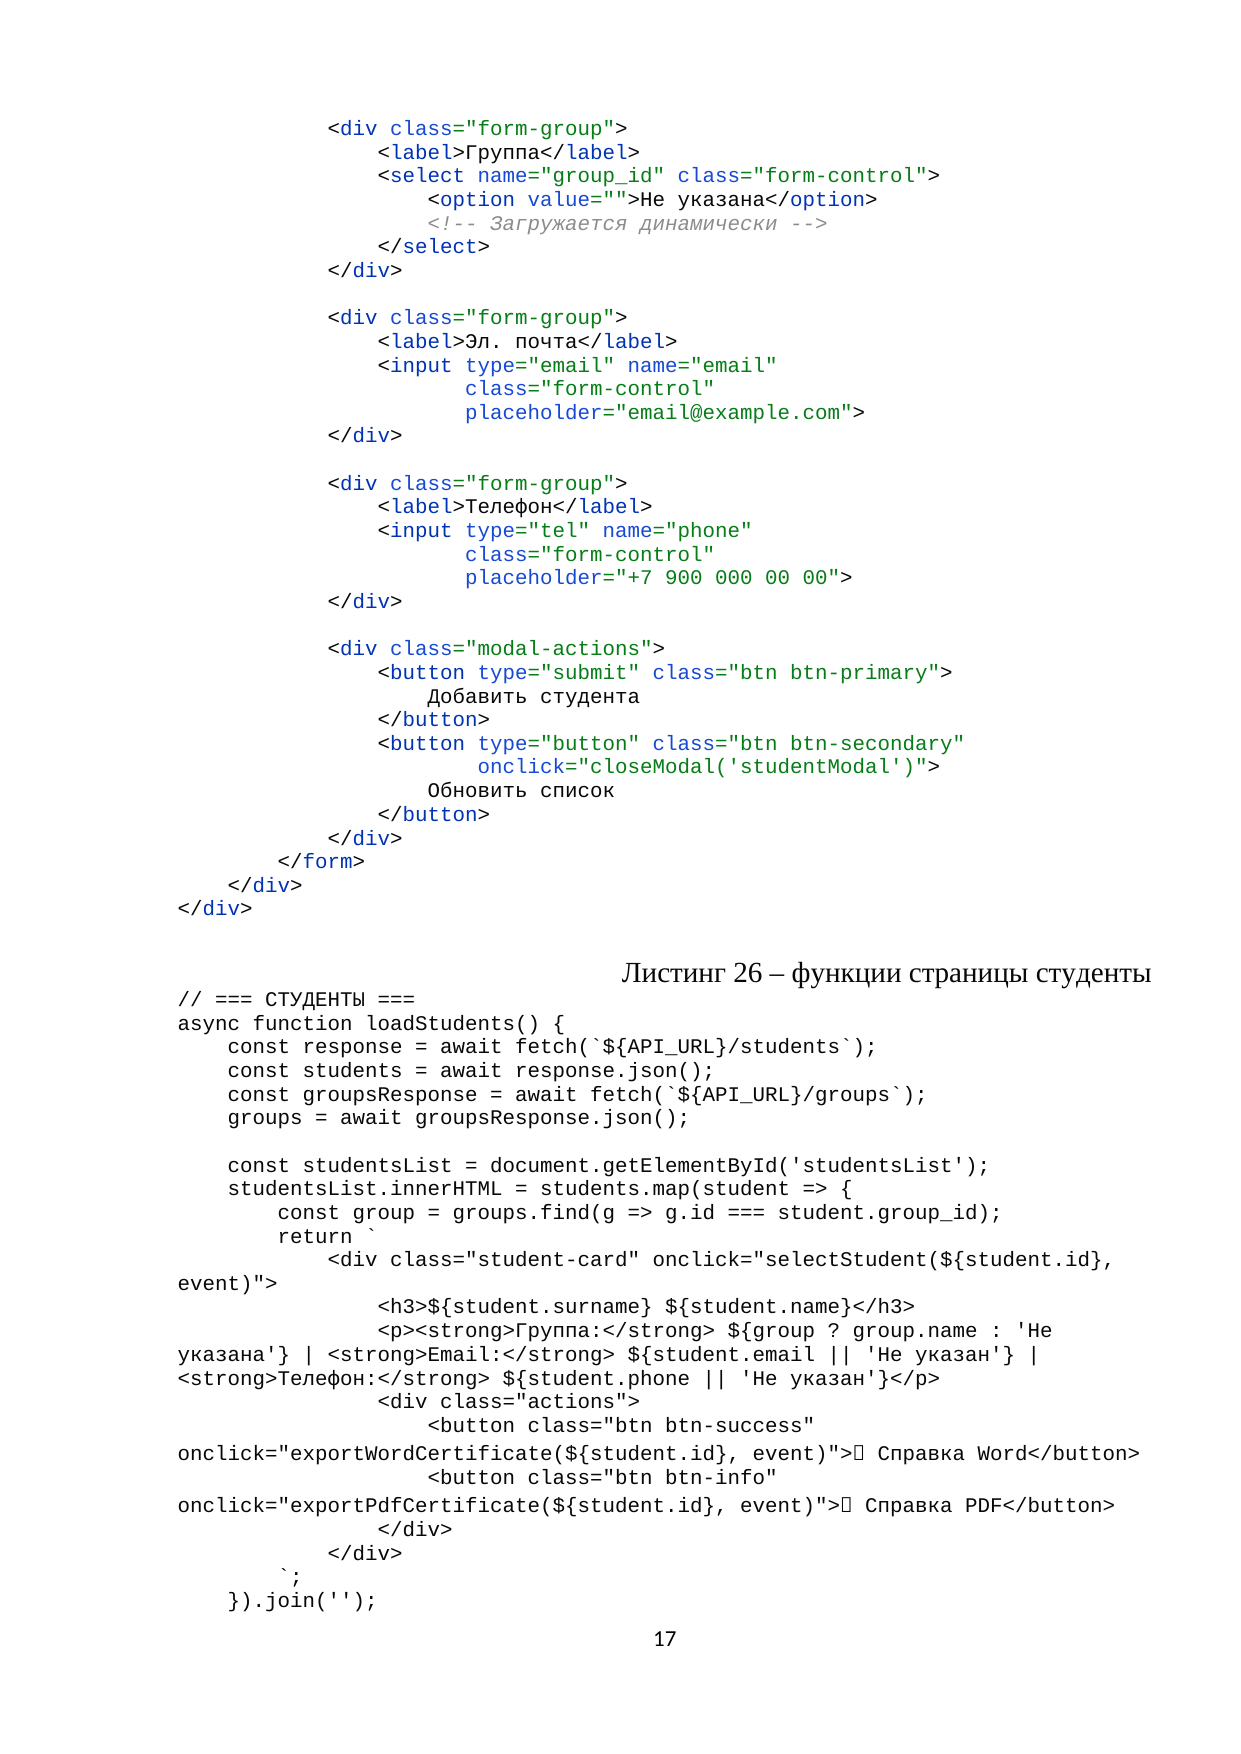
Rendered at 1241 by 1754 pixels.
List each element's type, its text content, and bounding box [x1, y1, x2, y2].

text Листинг 26 – функции страницы студенты [177, 956, 1152, 989]
